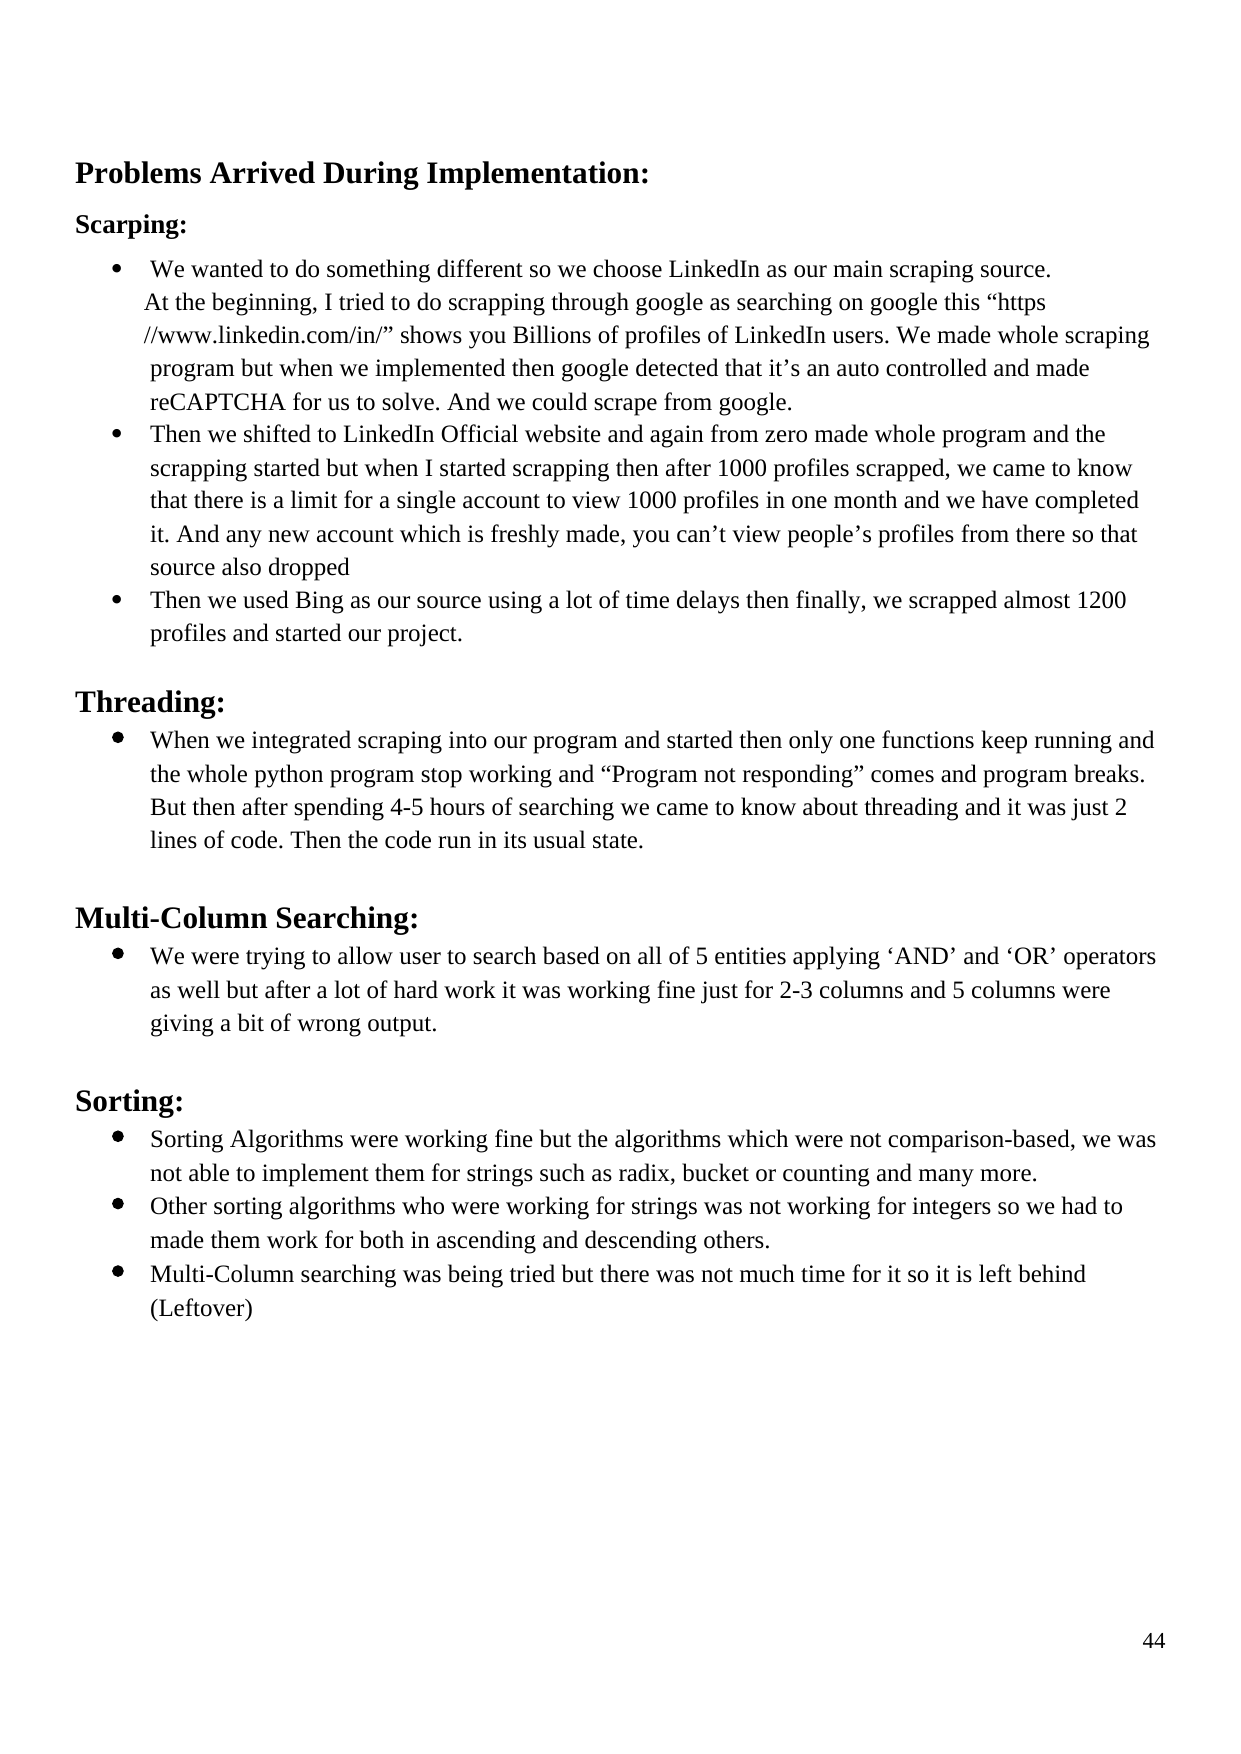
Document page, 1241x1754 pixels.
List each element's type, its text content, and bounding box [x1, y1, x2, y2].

text Sorting: [75, 1083, 1165, 1118]
list Sorting Algorithms were working fine but the algorithms which were not comparison-based, we was not able to implement them for strings such as radix, bucket or counting and many more. [112, 1124, 1165, 1187]
list We were trying to allow user to search based on all of 5 entities applying ‘AND’ and ‘OR’ operators as well but after a lot of hard work it was working fine just for 2-3 columns and 5 columns were giving a bit of wrong output. [112, 941, 1165, 1037]
text Problems Arrived During Implementation: [75, 154, 1165, 190]
list Multi-Column searching was being tried but there was not much time for it so it is left behind (Leftover) [112, 1259, 1165, 1322]
text program but when we implemented then google detected that it’s an auto controlled and made [75, 353, 1165, 382]
text Multi-Column Searching: [75, 900, 1165, 936]
list Then we shifted to LinkedIn Official website and again from zero made whole program and the scrapping started but when I started scrapping then after 1000 profiles scrapped, we came to know that there is a limit for a single account to view 1000 profiles in one month and we have completed it. And any new account which is freshly made, you can’t view people’s profiles from there so that source also dropped [112, 419, 1165, 580]
text //www.linkedin.com/in/” shows you Billions of profiles of LinkedIn users. We made whole scraping [75, 321, 1165, 349]
list But then after spending 4-5 hours of searching we came to know about threading and it was just 2 lines of code. Then the code run in its usual state. [150, 792, 1165, 854]
list Then we used Bing as our source using a lot of time delays then finally, we scrapped almost 1200 profiles and started our project. [112, 585, 1165, 646]
text At the beginning, I tried to do scrapping through google as searching on google this “https [75, 287, 1165, 316]
list We wanted to do something different so we choose LinkedIn as our main scraping source. [112, 254, 1165, 283]
text Threading: [75, 684, 1165, 720]
list Other sorting algorithms who were working for strings was not working for integers so we had to made them work for both in ascending and descending others. [112, 1191, 1165, 1254]
text reCAPTCHA for us to solve. And we could scrape from google. [75, 387, 1165, 415]
text Scarping: [75, 208, 1165, 239]
list When we integrated scraping into our program and started then only one functions keep running and the whole python program stop working and “Program not responding” comes and program breaks. [112, 725, 1165, 788]
